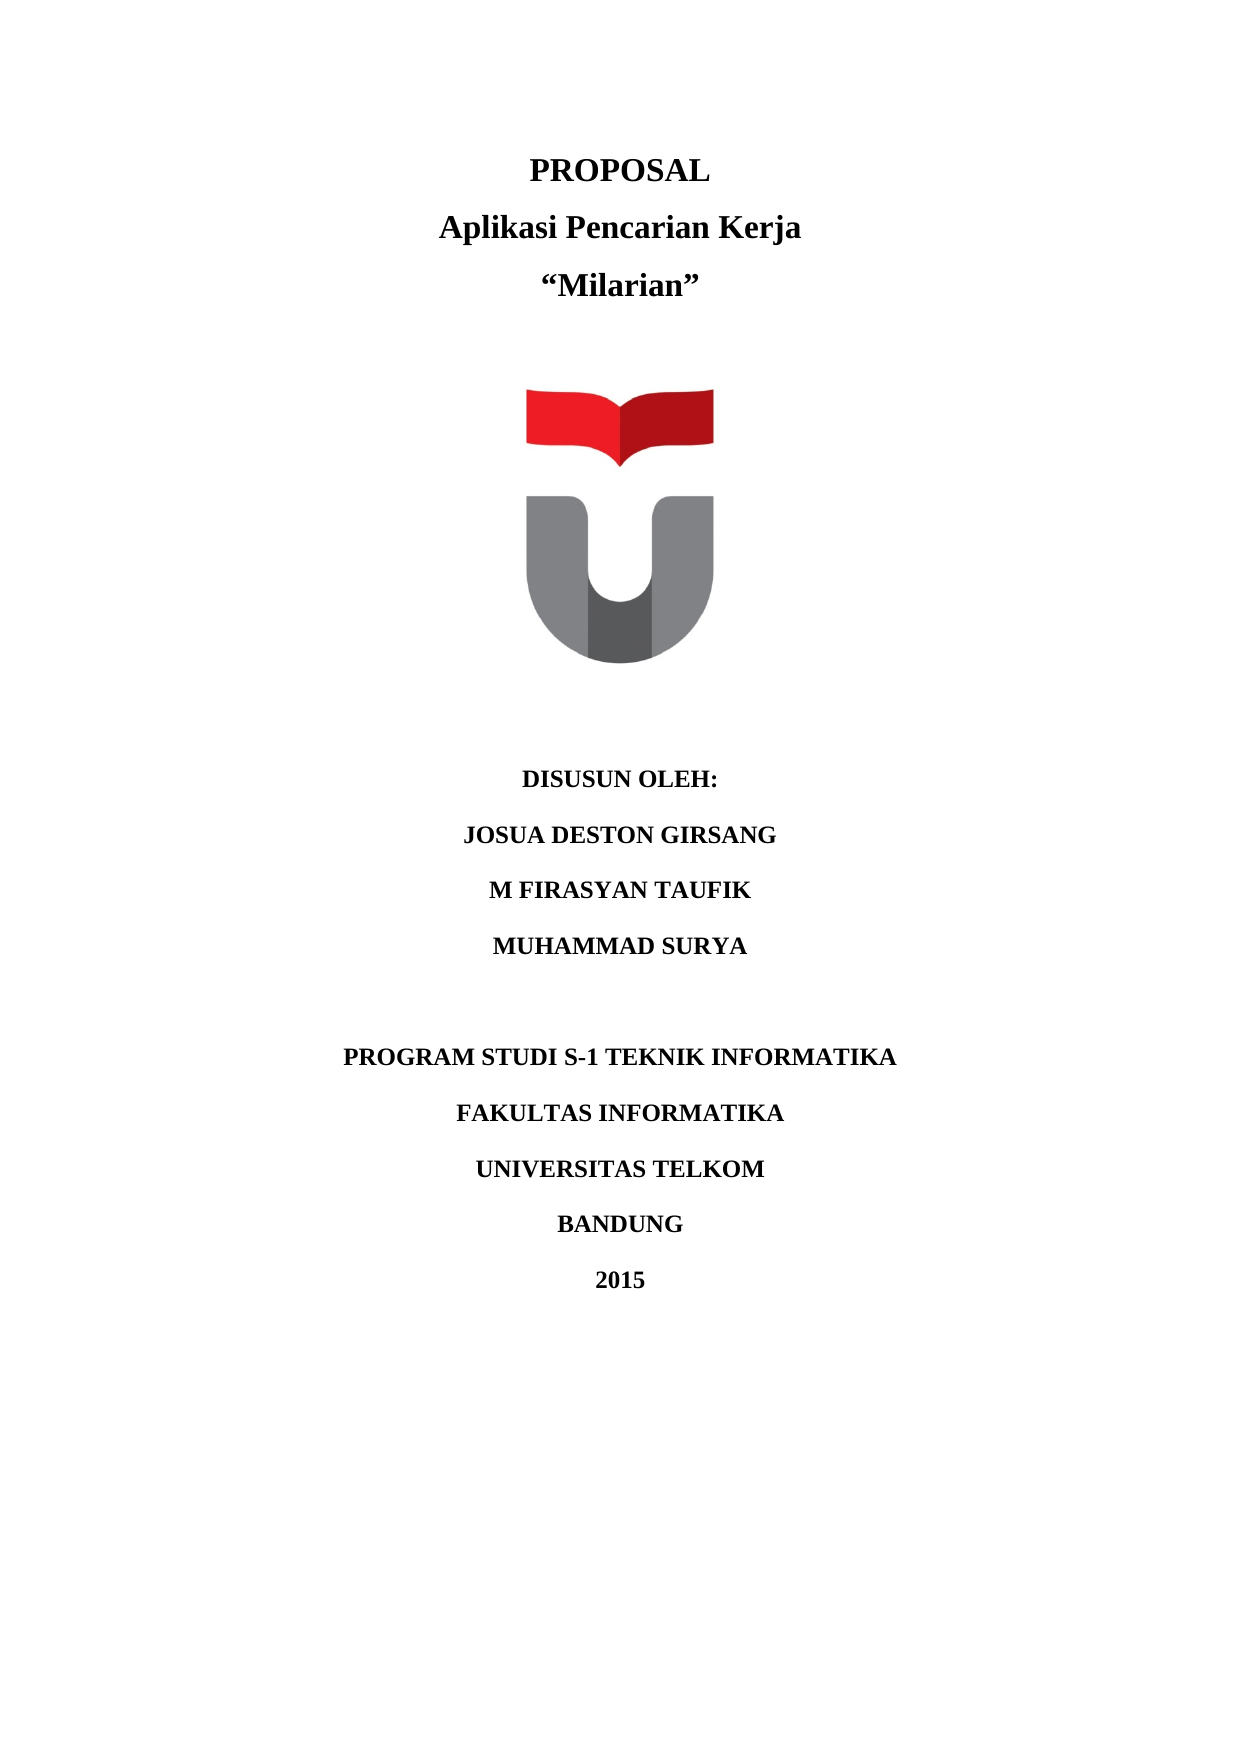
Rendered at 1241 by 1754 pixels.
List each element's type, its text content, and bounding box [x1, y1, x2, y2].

text FAKULTAS INFORMATIKA [150, 1098, 1090, 1127]
text DISUSUN OLEH: [150, 764, 1090, 793]
text JOSUA DESTON GIRSANG [150, 820, 1090, 849]
subtitle PROPOSAL [150, 150, 1090, 188]
text 2015 [150, 1265, 1090, 1294]
picture [458, 386, 782, 666]
text Aplikasi Pencarian Kerja [150, 207, 1090, 246]
text BANDUNG [150, 1209, 1090, 1238]
text MUHAMMAD SURYA [150, 931, 1090, 960]
text M FIRASYAN TAUFIK [150, 876, 1090, 904]
text PROGRAM STUDI S-1 TEKNIK INFORMATIKA [150, 1042, 1090, 1071]
text UNIVERSITAS TELKOM [150, 1154, 1090, 1182]
text “Milarian” [150, 265, 1090, 303]
